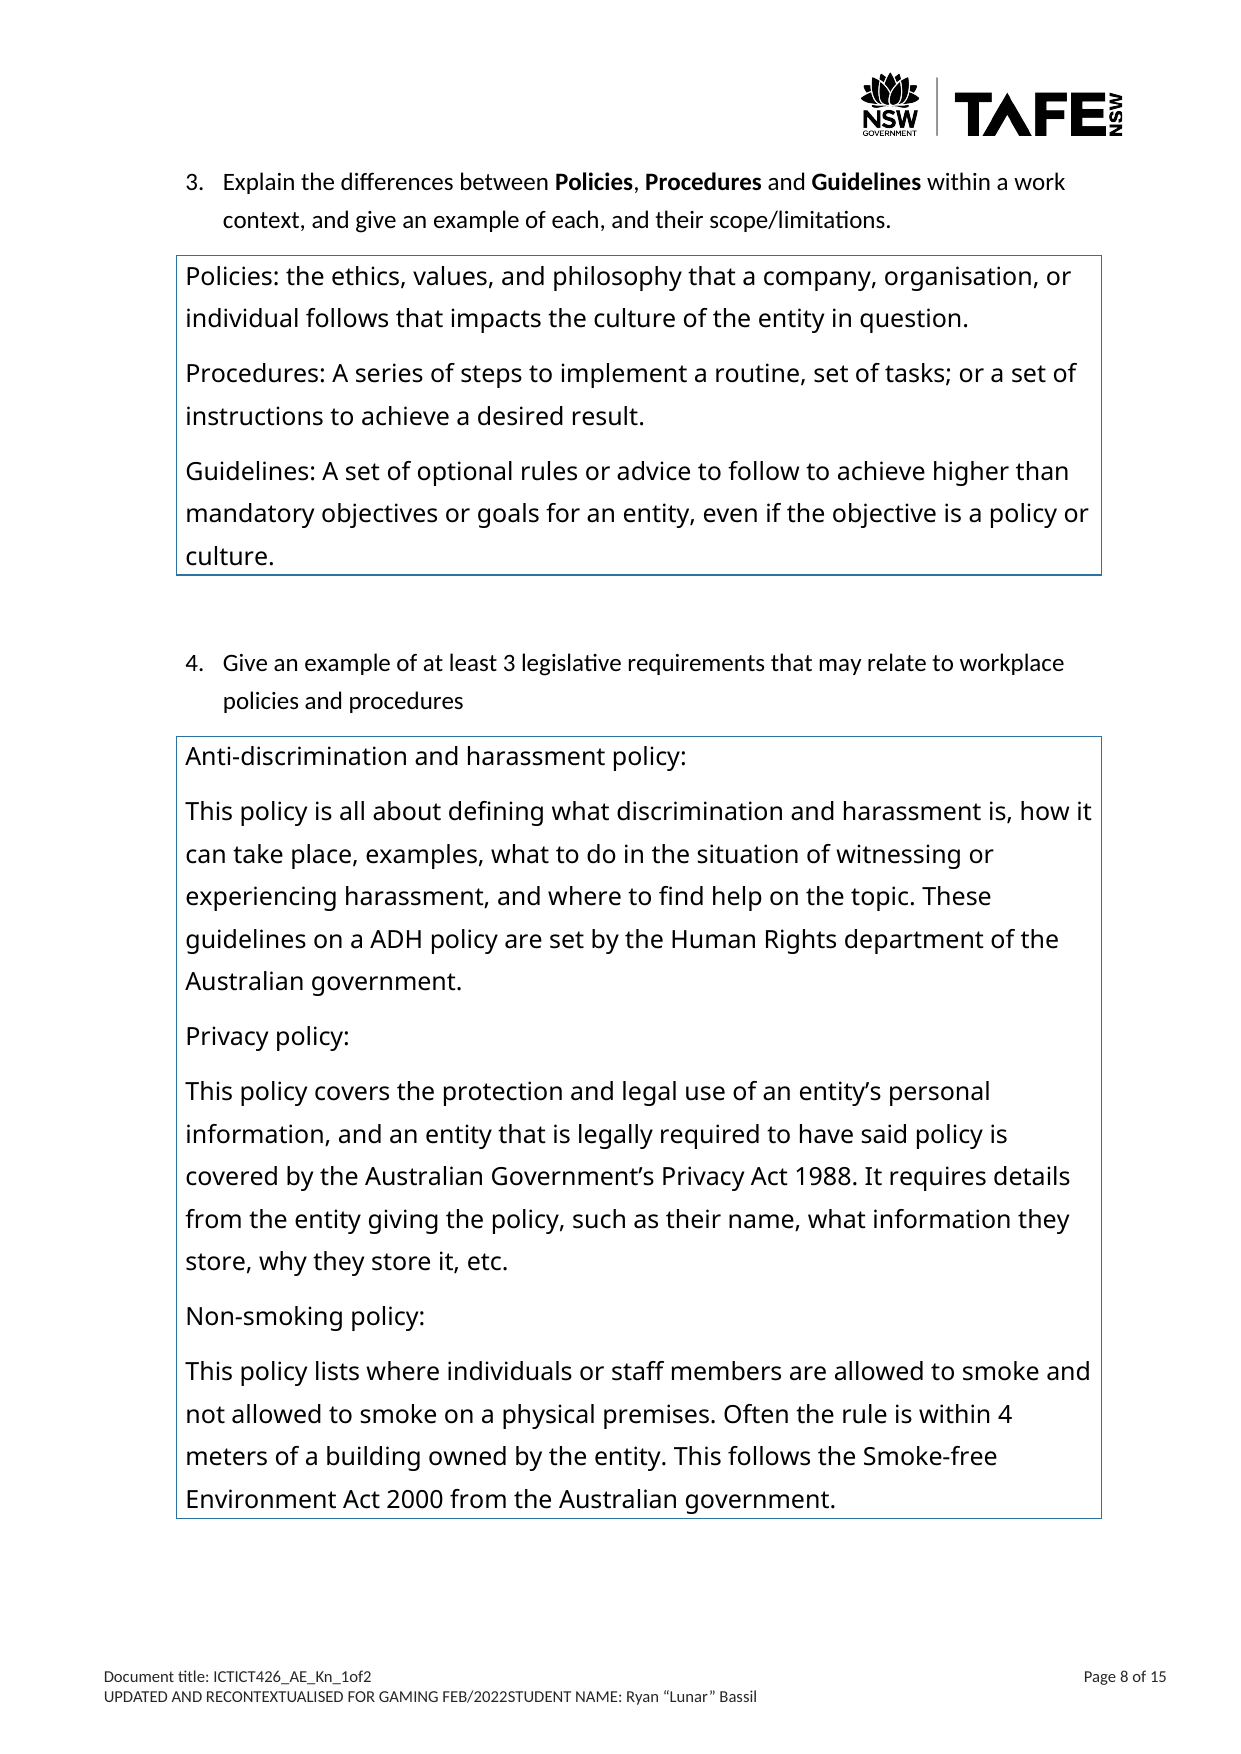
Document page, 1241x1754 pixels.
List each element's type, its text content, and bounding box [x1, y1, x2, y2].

text Non-smoking policy: [177, 1296, 1101, 1333]
list Explain the differences between Policies, Procedures and Guidelines within a work context, and give an example of each, and their scope/limitations. [185, 167, 1092, 235]
text Policies: the ethics, values, and philosophy that a company, organisation, or individual follows that impacts the culture of the entity in question. [177, 256, 1101, 335]
text Privacy policy: [177, 1016, 1101, 1053]
picture [861, 71, 1123, 137]
text Procedures: A series of steps to implement a routine, set of tasks; or a set of instructions to achieve a desired result. [177, 353, 1101, 432]
list Give an example of at least 3 legislative requirements that may relate to workplace policies and procedures [185, 647, 1092, 716]
text This policy is all about defining what discrimination and harassment is, how it can take place, examples, what to do in the situation of witnessing or experiencing harassment, and where to find help on the topic. These guidelines on a ADH policy are set by the Human Rights department of the Australian government. [177, 791, 1101, 998]
text This policy lists where individuals or staff members are allowed to smoke and not allowed to smoke on a physical premises. Often the rule is within 4 meters of a building owned by the entity. This follows the Smoke-free Environment Act 2000 from the Australian government. [177, 1351, 1101, 1518]
text This policy covers the protection and legal use of an entity’s personal information, and an entity that is legally required to have said policy is covered by the Australian Government’s Privacy Act 1988. It requires details from the entity giving the policy, such as their name, what information they store, why they store it, etc. [177, 1071, 1101, 1278]
text Guidelines: A set of optional rules or advice to follow to achieve higher than mandatory objectives or goals for an entity, even if the objective is a policy or culture. [177, 450, 1101, 574]
text Anti-discrimination and harassment policy: [177, 737, 1101, 773]
